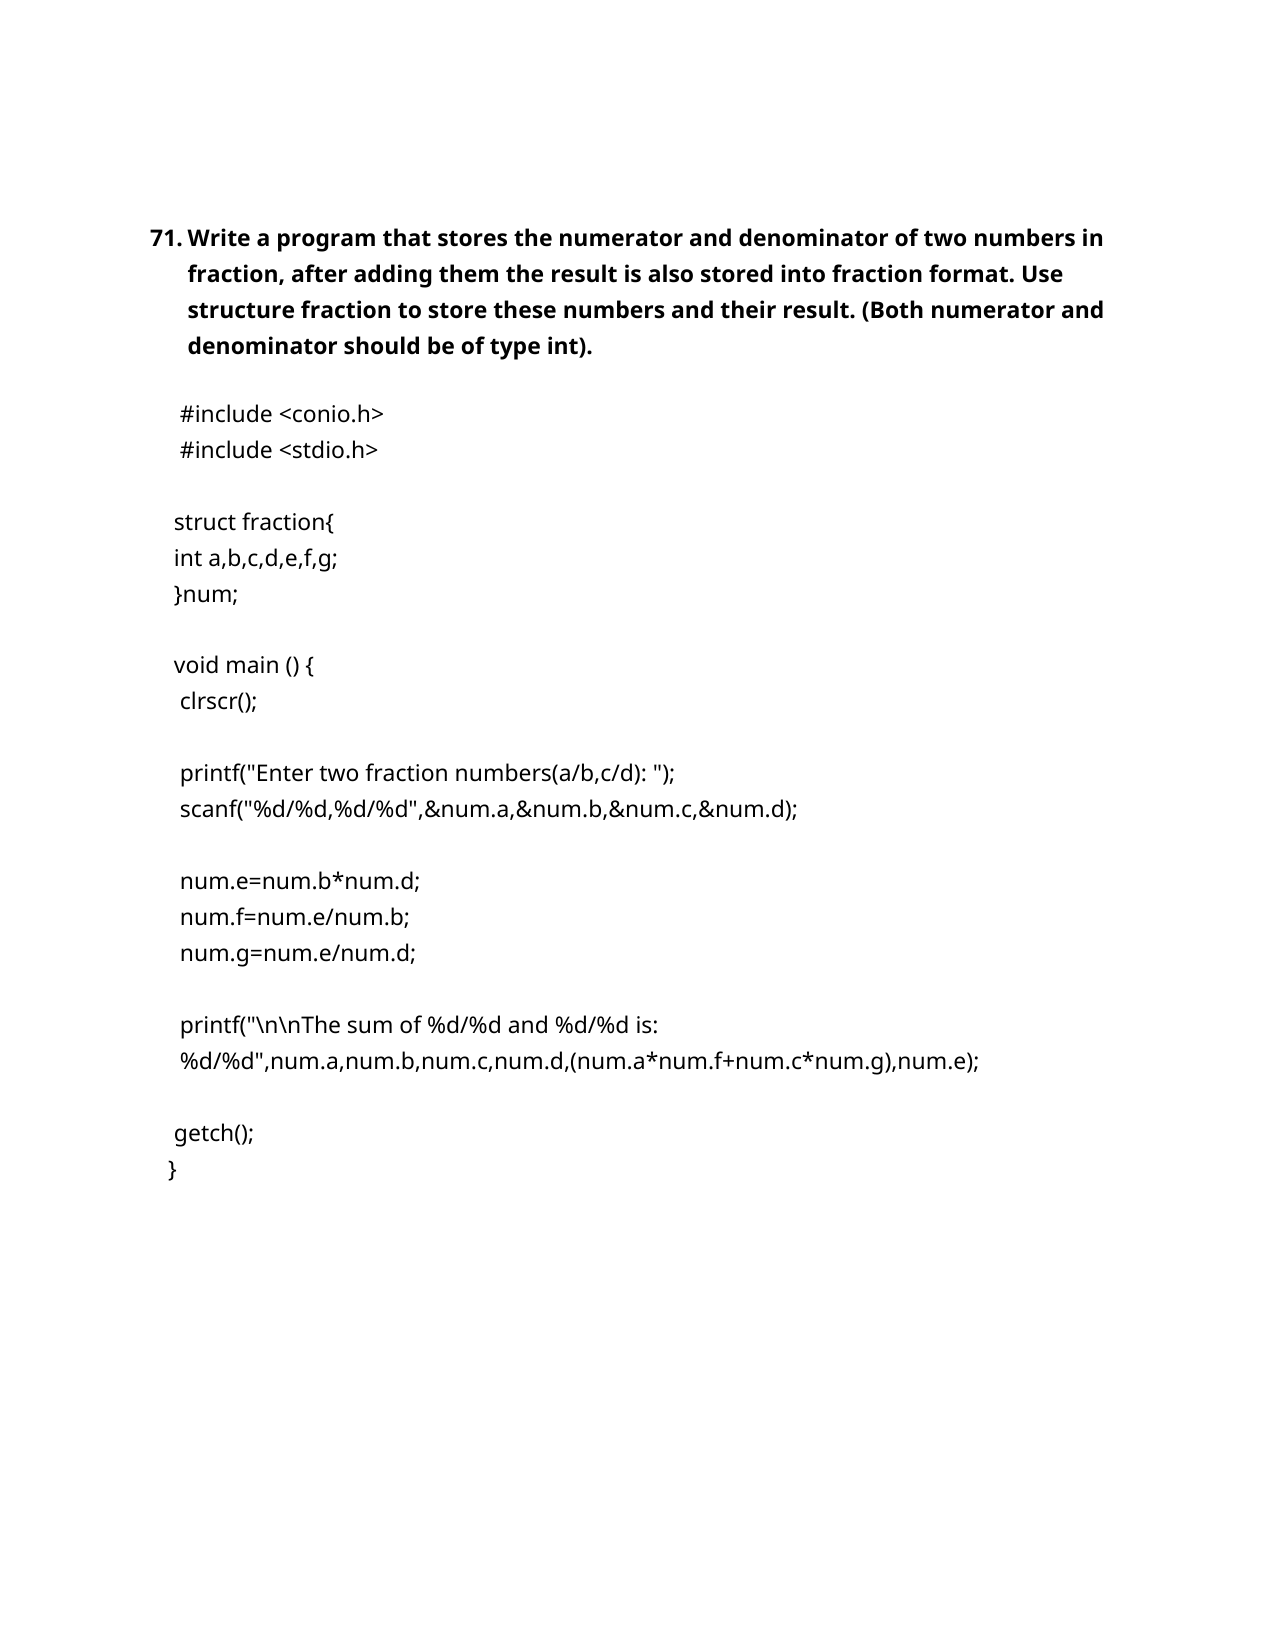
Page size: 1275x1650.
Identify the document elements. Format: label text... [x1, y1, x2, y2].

text #include <stdio.h> [150, 434, 1125, 465]
text %d/%d",num.a,num.b,num.c,num.d,(num.a*num.f+num.c*num.g),num.e); [150, 1045, 1125, 1076]
text scanf("%d/%d,%d/%d",&num.a,&num.b,&num.c,&num.d); [150, 793, 1125, 824]
text } [150, 1152, 1125, 1184]
text num.f=num.e/num.b; [150, 901, 1125, 932]
text getch(); [150, 1117, 1125, 1148]
text int a,b,c,d,e,f,g; [150, 542, 1125, 573]
text struct fraction{ [150, 506, 1125, 537]
text void main () { [150, 649, 1125, 681]
text }num; [150, 577, 1125, 609]
text #include <conio.h> [150, 398, 1125, 429]
list Write a program that stores the numerator and denominator of two numbers in fraction, after adding them the result is also stored into fraction format. Use structure fraction to store these numbers and their result. (Both numerator and denominator should be of type int). [150, 222, 1125, 361]
text printf("Enter two fraction numbers(a/b,c/d): "); [150, 757, 1125, 788]
text num.e=num.b*num.d; [150, 865, 1125, 896]
text clrscr(); [150, 685, 1125, 717]
text num.g=num.e/num.d; [150, 937, 1125, 968]
text printf("\n\nThe sum of %d/%d and %d/%d is: [150, 1009, 1125, 1040]
